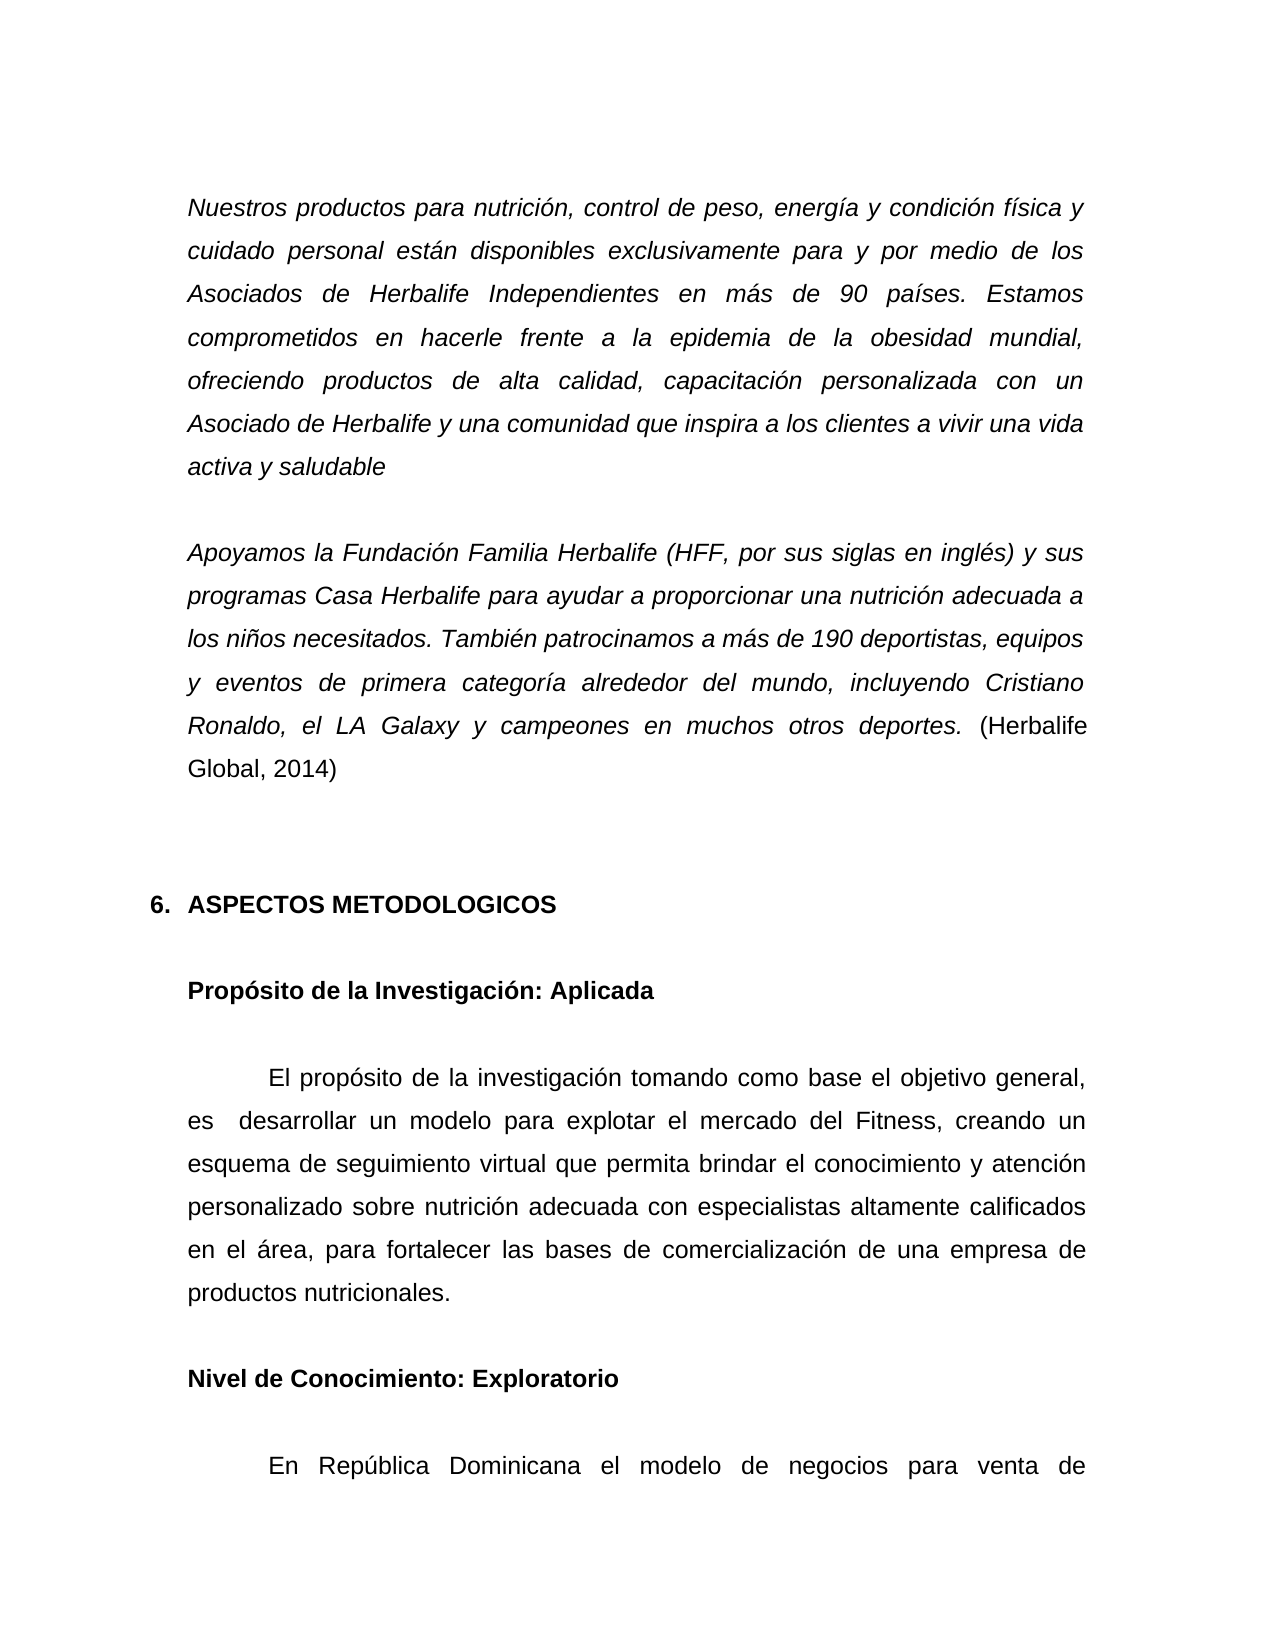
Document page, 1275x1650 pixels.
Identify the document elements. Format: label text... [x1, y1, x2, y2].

subtitle ASPECTOS METODOLOGICOS [150, 890, 1125, 919]
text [187, 1451, 1088, 1479]
text Nuestros productos para nutrición, control de peso, energía y condición física y cuidado personal están disponibles exclusivamente para y por medio de los Asociados de Herbalife Independientes en más de 90 países. Estamos comprometidos en hacerle frente a la epidemia de la obesidad mundial, ofreciendo productos de alta calidad, capacitación personalizada con un Asociado de Herbalife y una comunidad que inspira a los clientes a vivir una vida activa y saludable [187, 193, 1088, 481]
text Nivel de Conocimiento: Exploratorio [187, 1364, 1125, 1393]
text El propósito de la investigación tomando como base el objetivo general, es desarrollar un modelo para explotar el mercado del Fitness, creando un esquema de seguimiento virtual que permita brindar el conocimiento y atención personalizado sobre nutrición adecuada con especialistas altamente calificados en el área, para fortalecer las bases de comercialización de una empresa de productos nutricionales. [187, 1062, 1088, 1307]
text Propósito de la Investigación: Aplicada [187, 976, 1125, 1005]
text Apoyamos la Fundación Familia Herbalife (HFF, por sus siglas en inglés) y sus programas Casa Herbalife para ayudar a proporcionar una nutrición adecuada a los niños necesitados. También patrocinamos a más de 190 deportistas, equipos y eventos de primera categoría alrededor del mundo, incluyendo Cristiano Ronaldo, el LA Galaxy y campeones en muchos otros deportes. [187, 538, 1088, 782]
